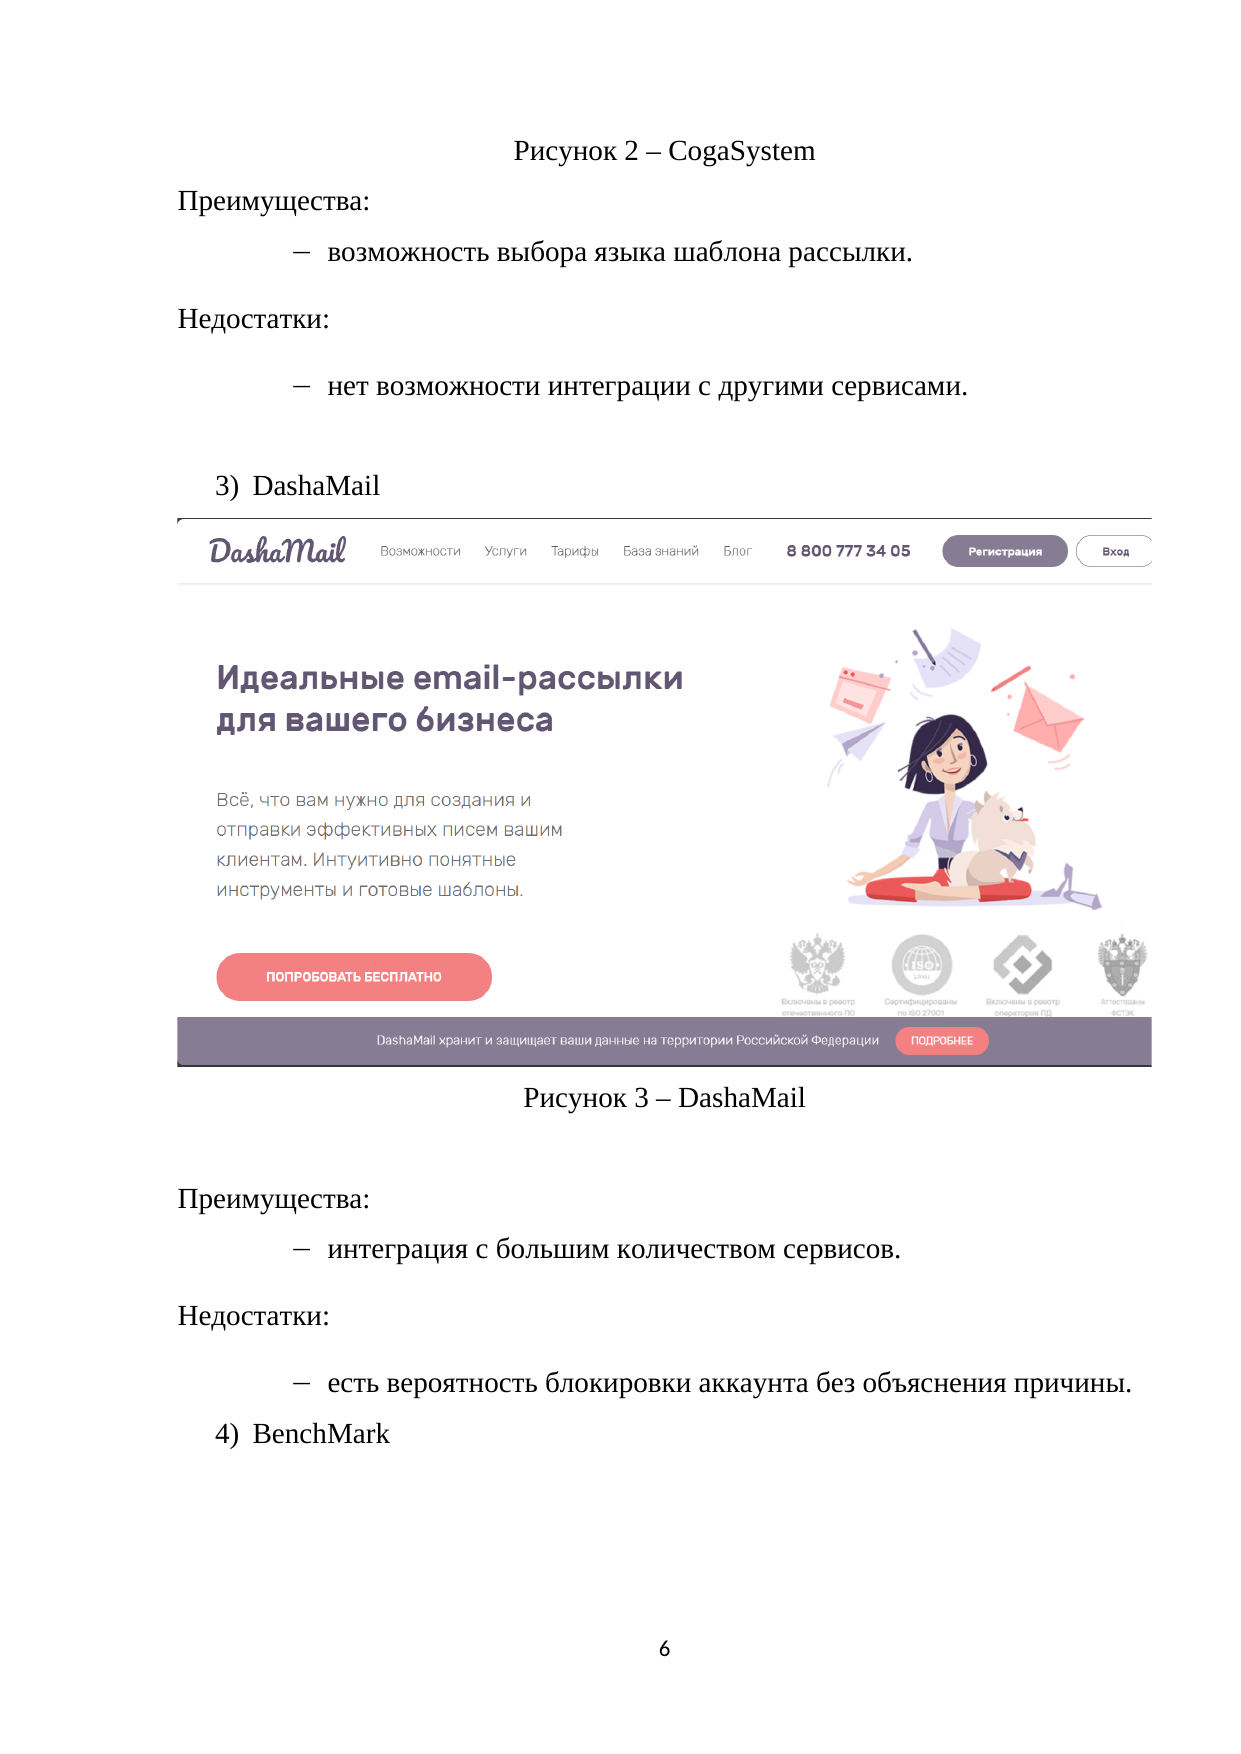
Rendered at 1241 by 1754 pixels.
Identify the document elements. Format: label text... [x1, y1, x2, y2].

picture [177, 518, 1152, 1067]
text Недостатки: [177, 1298, 1152, 1332]
list Рисунок 2 – CogaSystem [177, 133, 1152, 167]
list интеграция с большим количеством сервисов. [290, 1231, 1152, 1265]
list Рисунок 3 – DashaMail [177, 1081, 1152, 1114]
list Преимущества: [177, 1181, 1152, 1215]
list Преимущества: [177, 183, 1152, 217]
list DashaMail [215, 468, 1152, 502]
text Недостатки: [177, 301, 1152, 334]
list BenchMark [215, 1416, 1152, 1449]
list есть вероятность блокировки аккаунта без объяснения причины. [290, 1366, 1152, 1399]
list нет возможности интеграции с другими сервисами. [290, 368, 1152, 401]
list возможность выбора языка шаблона рассылки. [290, 234, 1152, 267]
